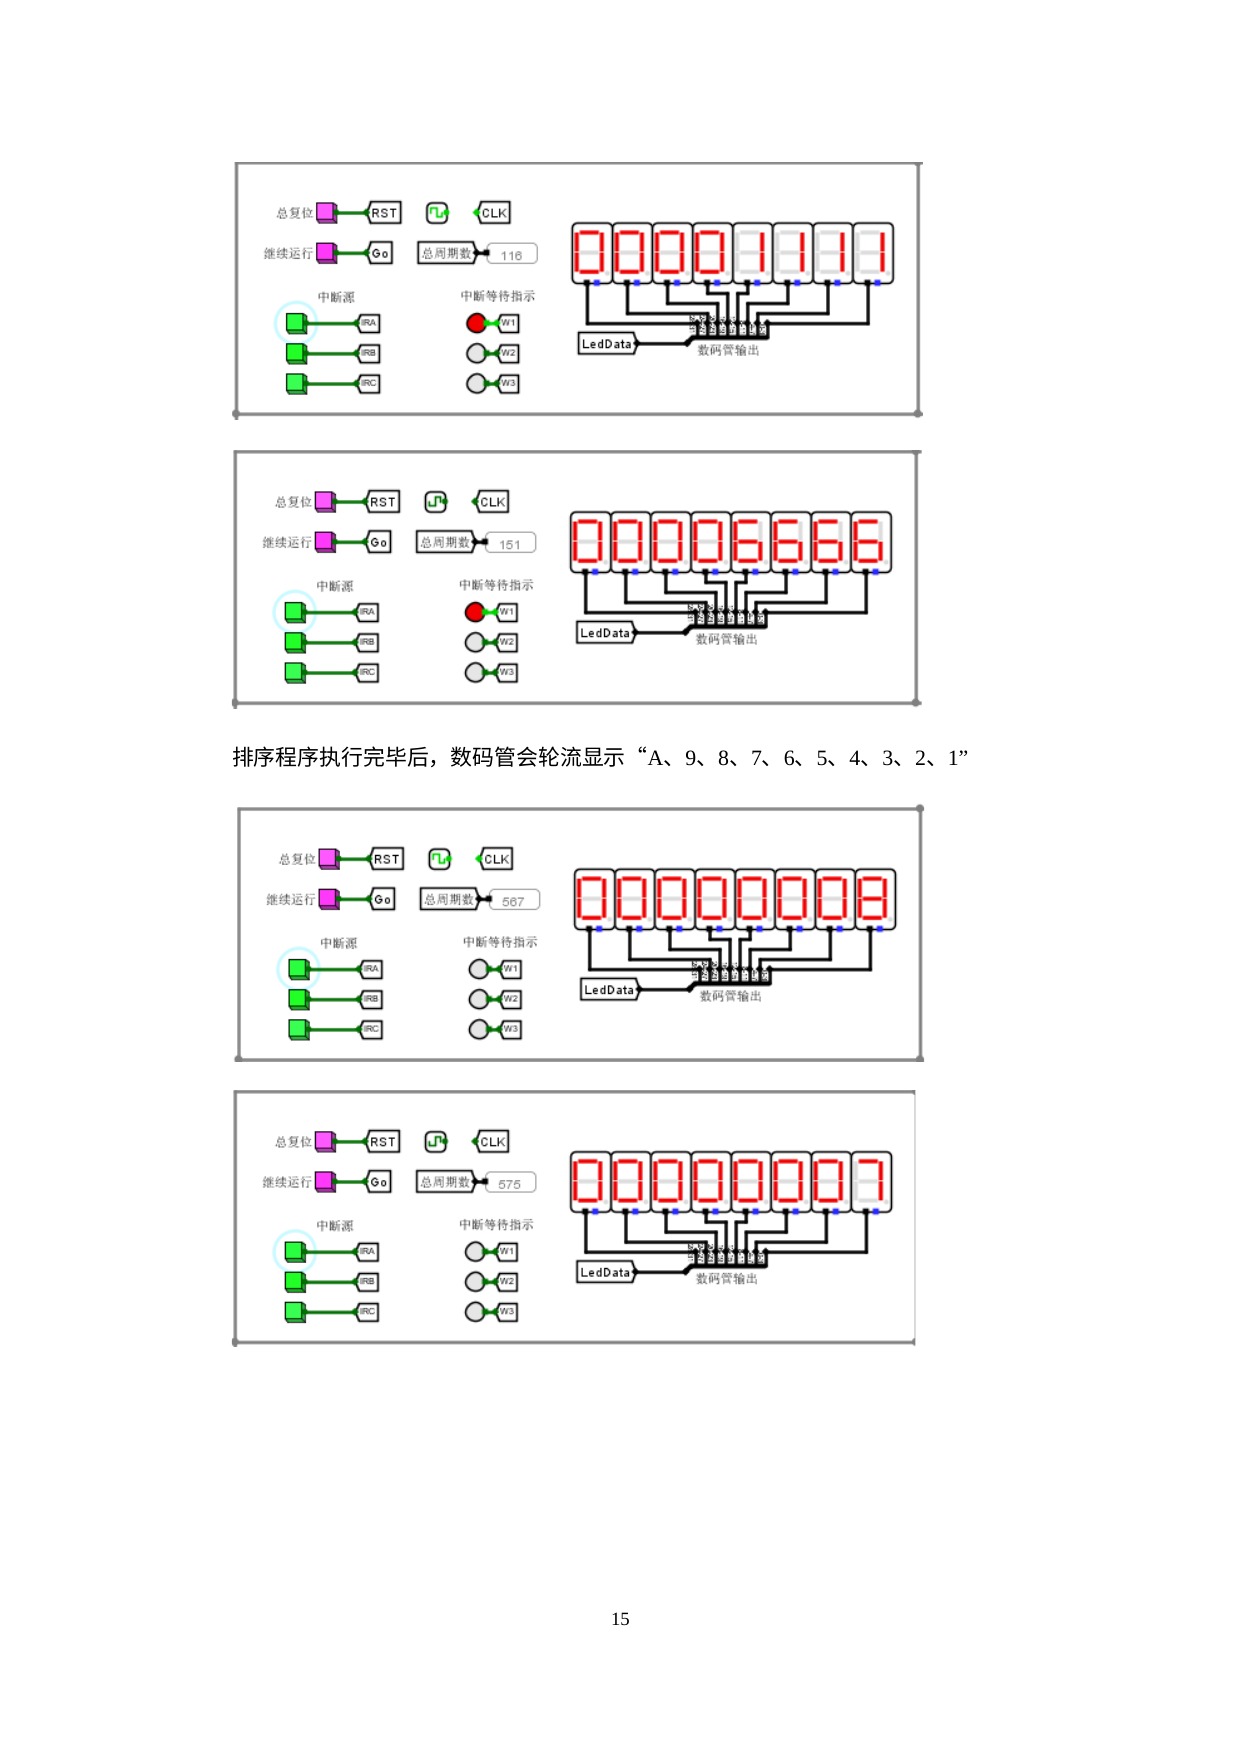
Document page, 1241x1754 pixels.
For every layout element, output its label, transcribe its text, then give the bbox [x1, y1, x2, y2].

picture [231, 450, 922, 709]
list 排序程序执行完毕后，数码管会轮流显示“A、9、8、7、6、5、4、3、2、1” [232, 739, 1053, 772]
picture [231, 801, 925, 1062]
picture [231, 1090, 916, 1347]
picture [231, 162, 923, 420]
